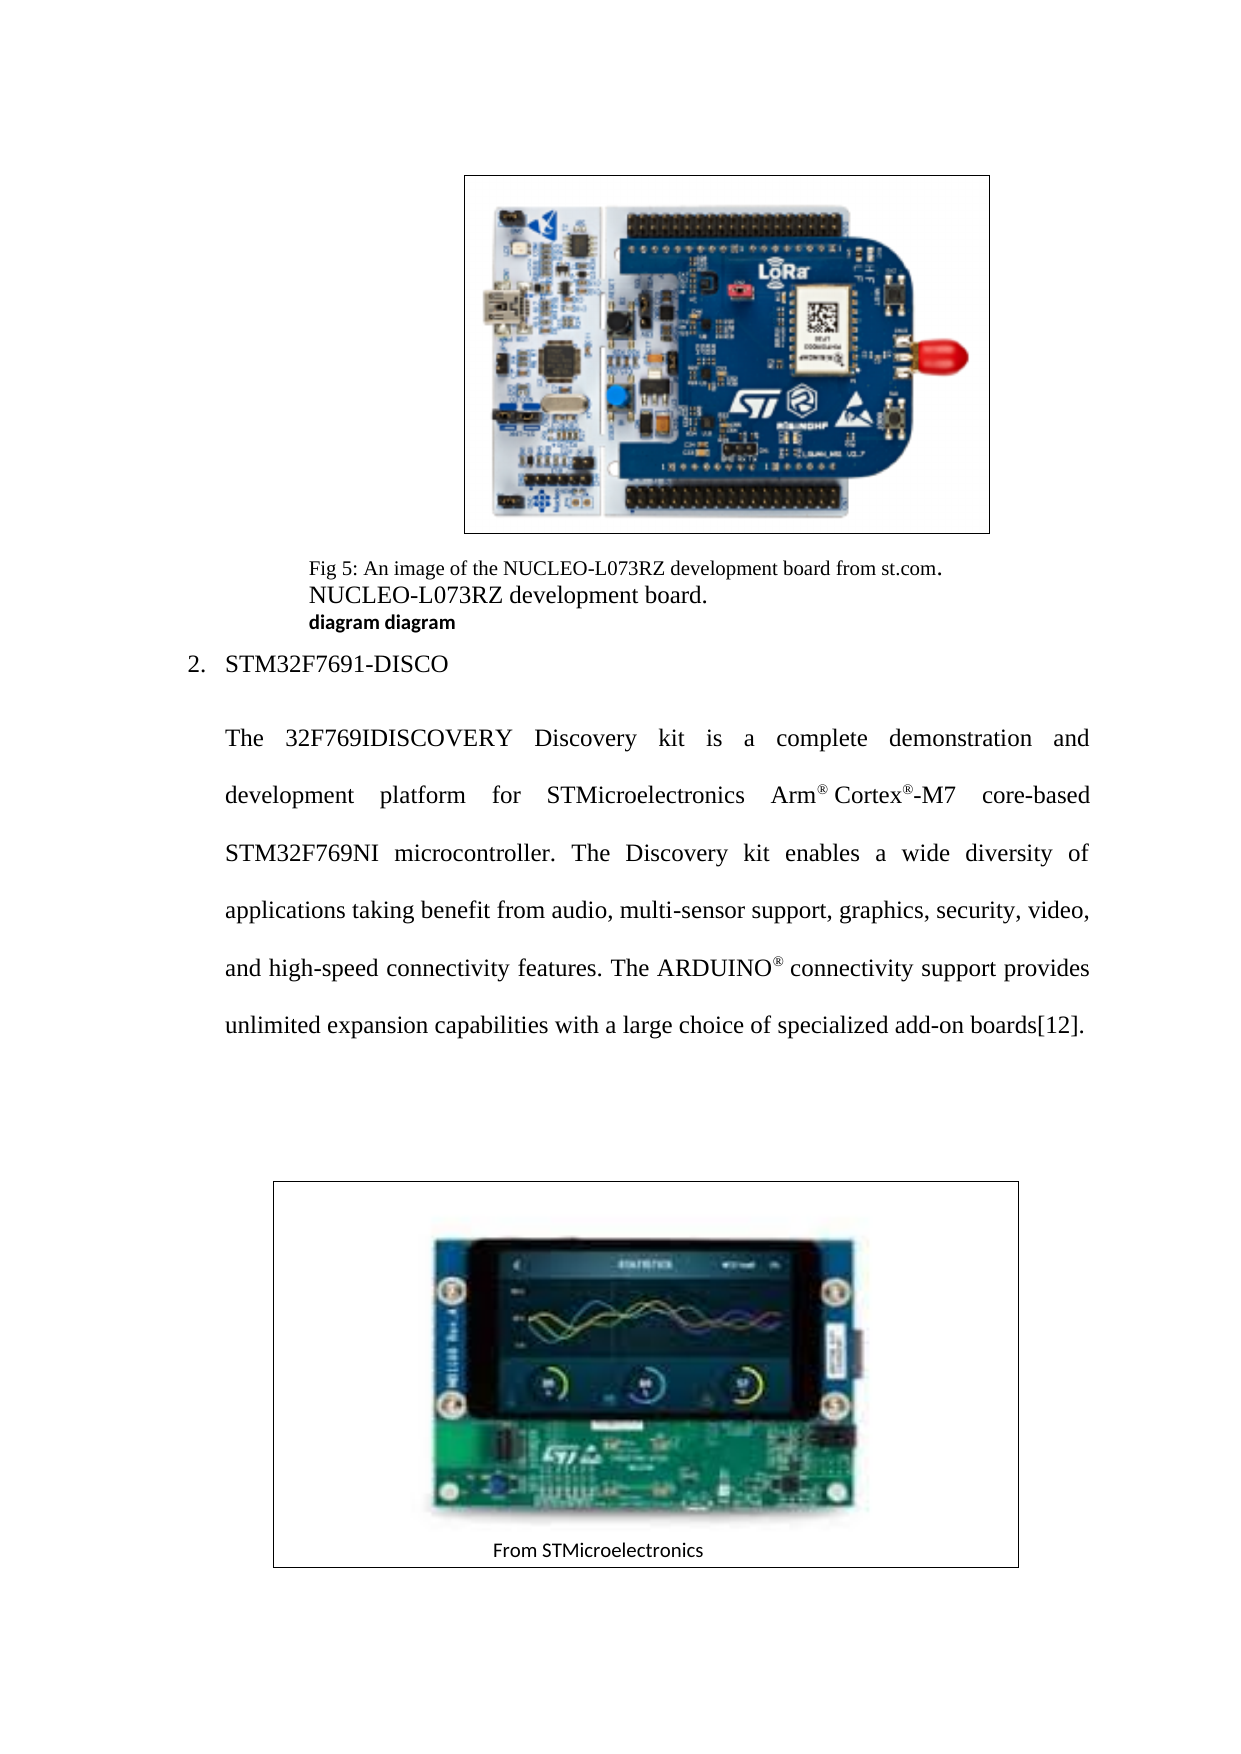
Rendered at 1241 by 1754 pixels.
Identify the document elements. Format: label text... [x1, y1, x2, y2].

picture [274, 1182, 1018, 1567]
text The 32F769IDISCOVERY Discovery kit is a complete demonstration and development platform for STMicroelectronics Arm® Cortex®-M7 core-based STM32F769NI microcontroller. The Discovery kit enables a wide diversity of applications taking benefit from audio, multi-sensor support, graphics, security, video, and high-speed connectivity features. The ARDUINO® connectivity support provides unlimited expansion capabilities with a large choice of specialized add-on boards[12]. [225, 723, 1090, 1039]
picture [465, 176, 989, 533]
list STM32F7691-DISCO [187, 649, 1090, 678]
